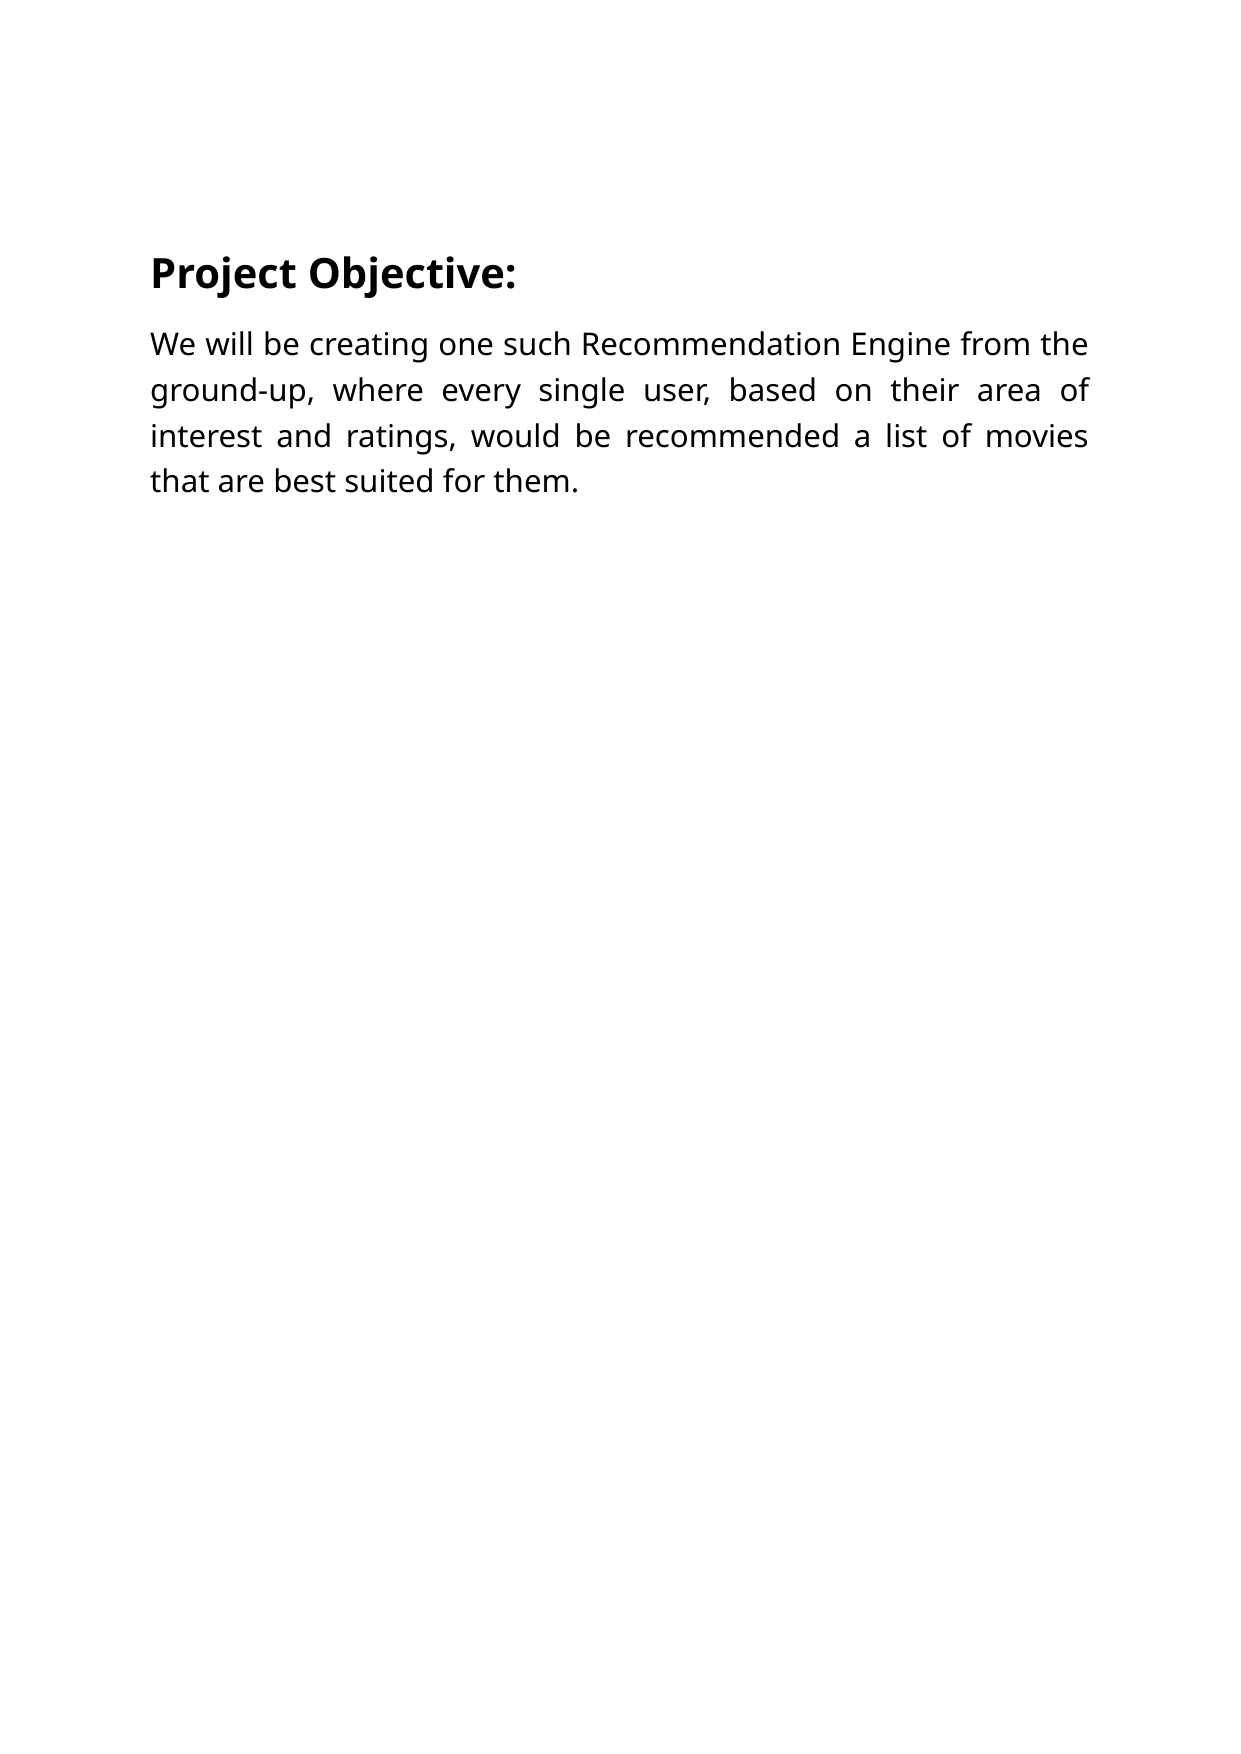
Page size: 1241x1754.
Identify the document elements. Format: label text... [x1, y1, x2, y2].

text Project Objective: [150, 244, 1090, 301]
text We will be creating one such Recommendation Engine from the ground-up, where every single user, based on their area of interest and ratings, would be recommended a list of movies that are best suited for them. [150, 322, 1090, 502]
